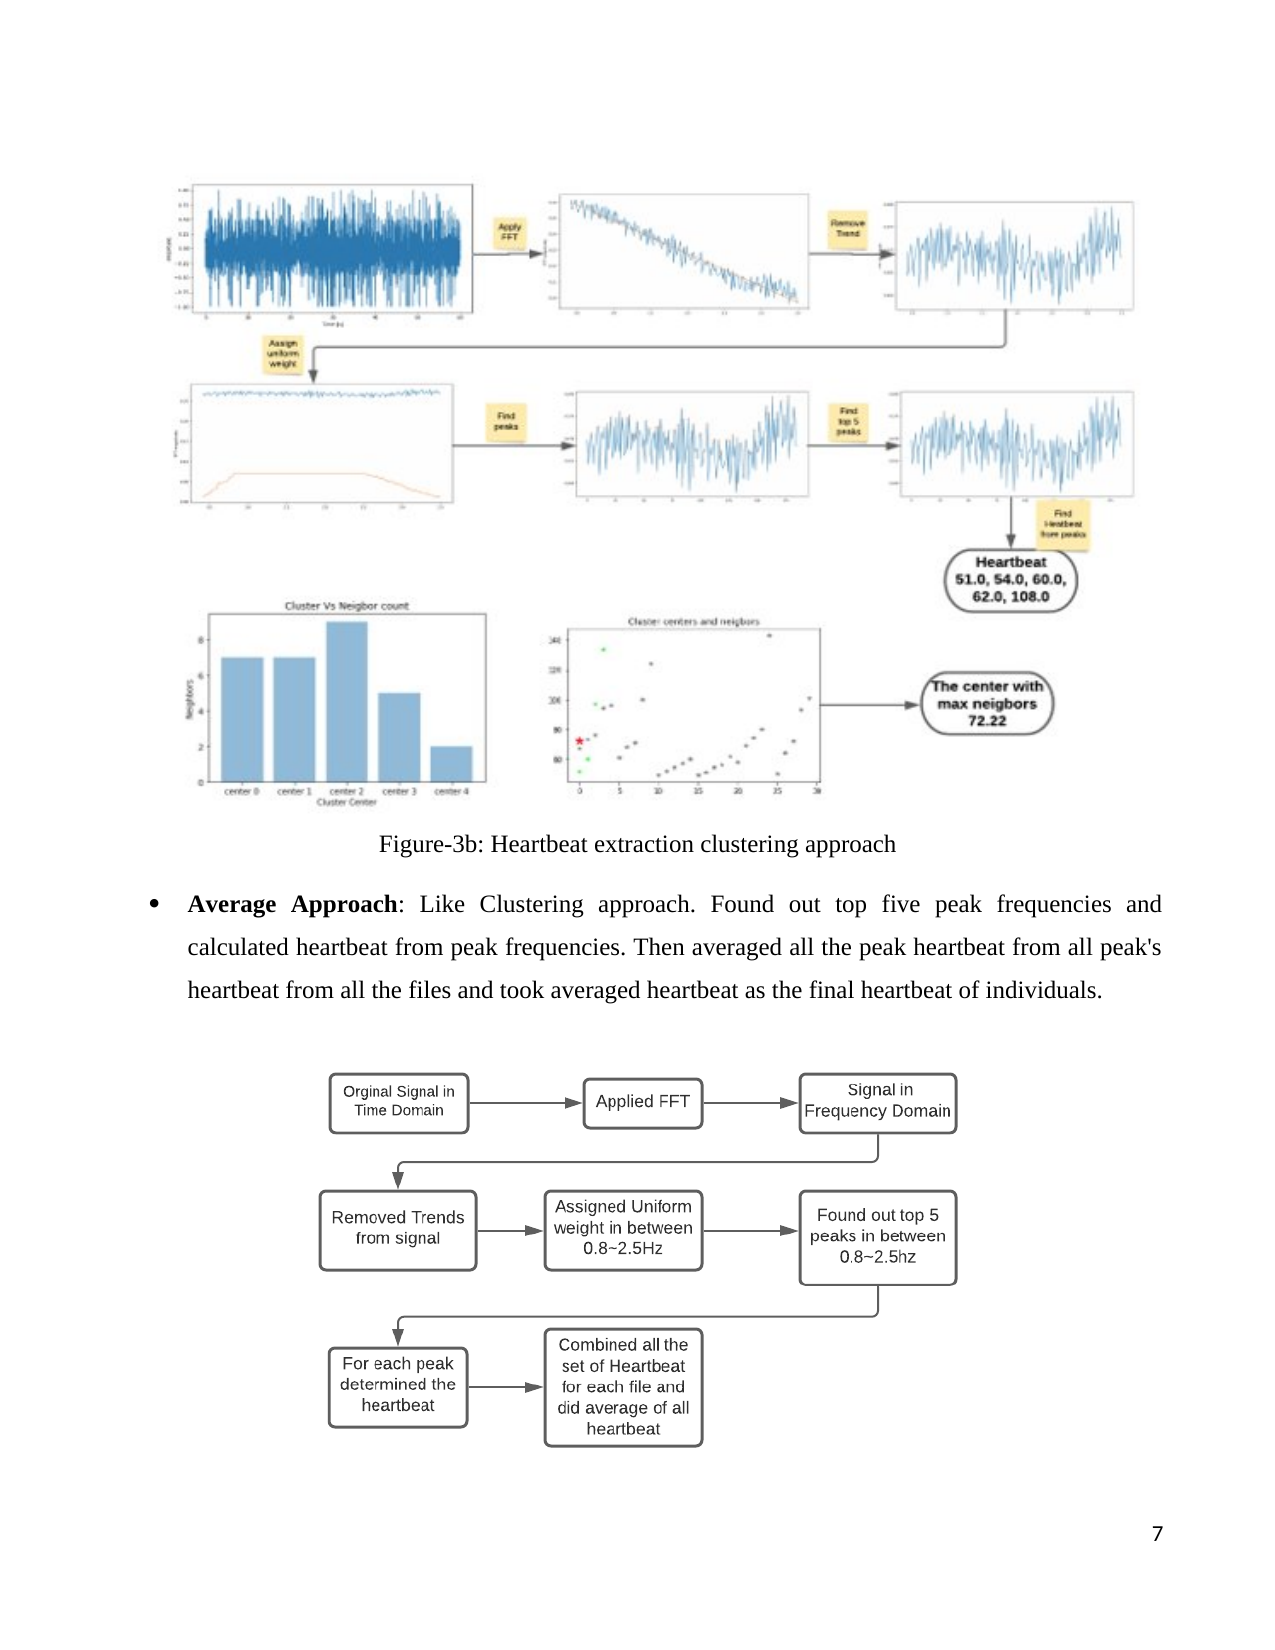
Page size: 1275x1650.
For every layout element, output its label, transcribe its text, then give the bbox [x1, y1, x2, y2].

list Average Approach: Like Clustering approach. Found out top five peak frequencies and calculated heartbeat from peak frequencies. Then averaged all the peak heartbeat from all peak's heartbeat from all the files and took averaged heartbeat as the final heartbeat of individuals. [150, 889, 1162, 1004]
text Figure-3b: Heartbeat extraction clustering approach [112, 150, 1162, 858]
